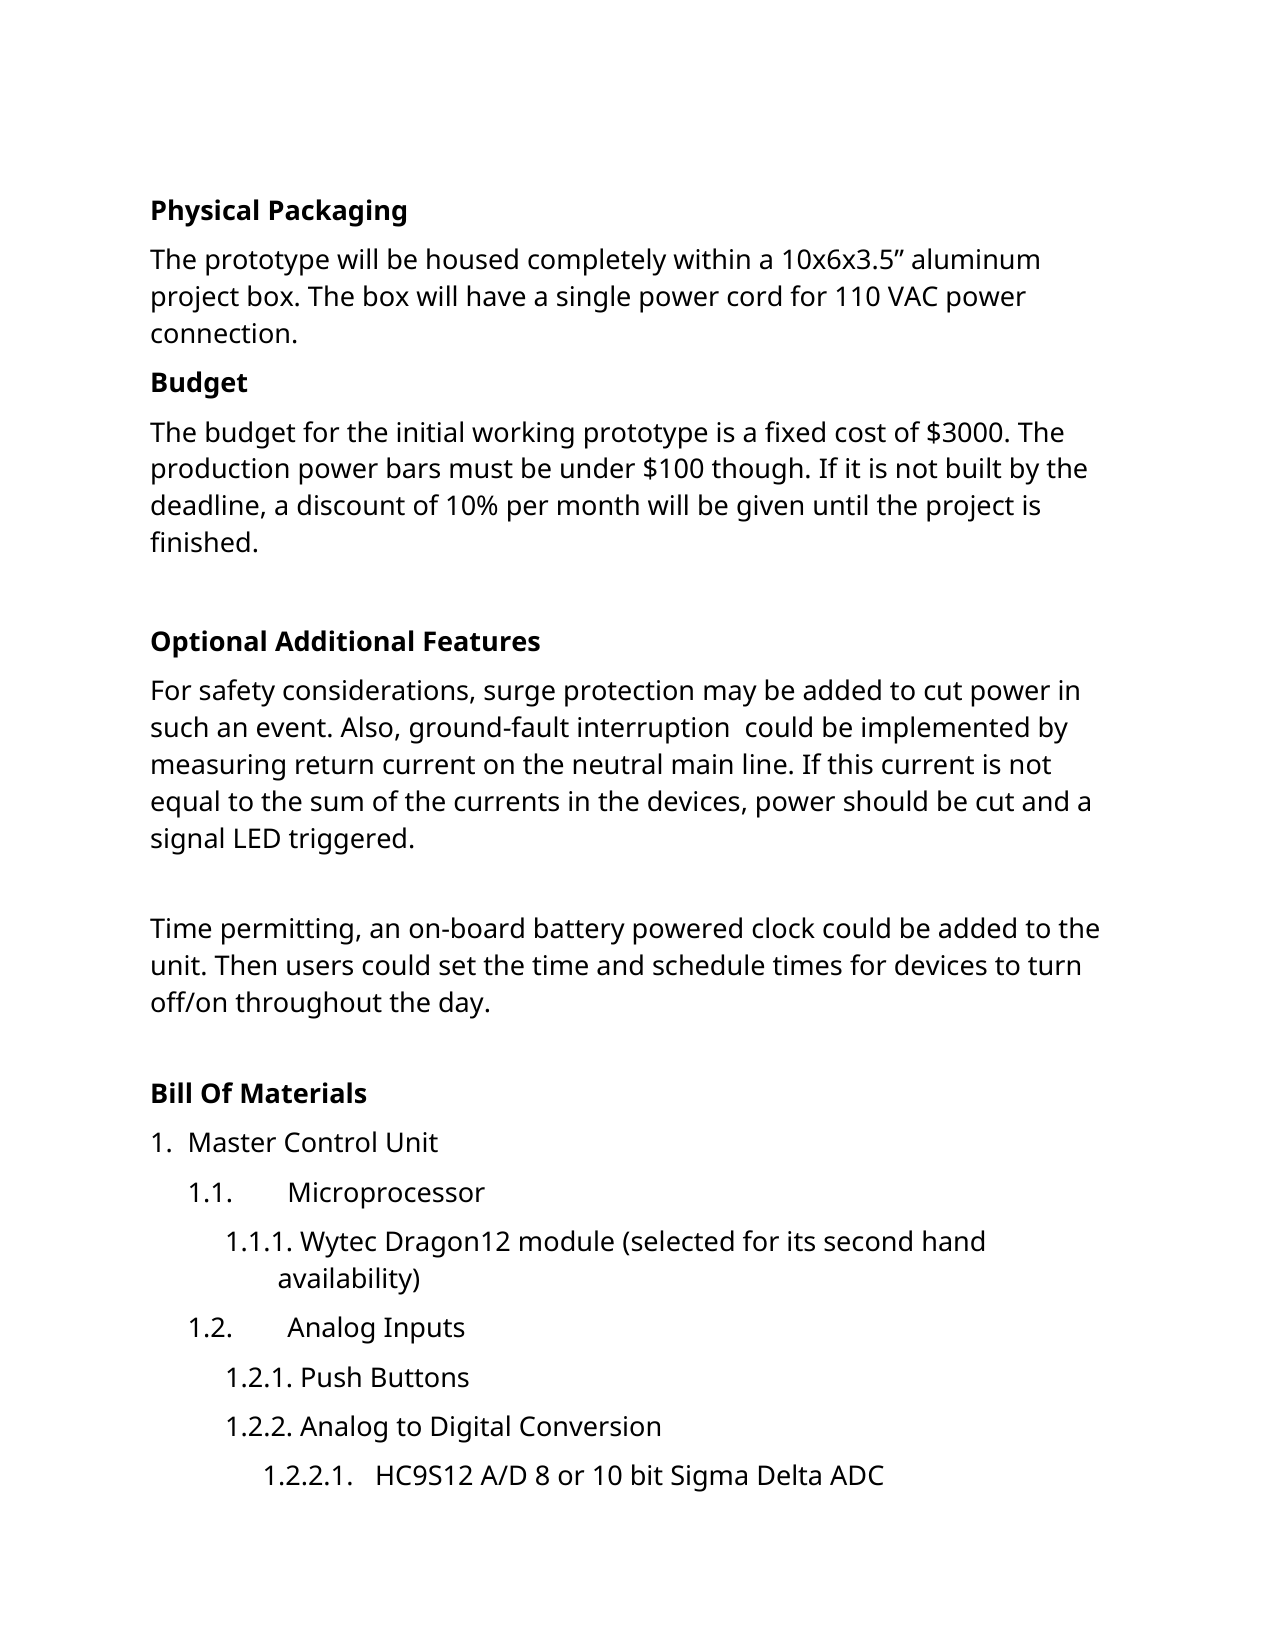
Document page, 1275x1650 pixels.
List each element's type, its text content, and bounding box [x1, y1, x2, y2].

text The budget for the initial working prototype is a fixed cost of $3000. The production power bars must be under $100 though. If it is not built by the deadline, a discount of 10% per month will be given until the project is finished. [150, 413, 1125, 561]
text Bill Of Materials [150, 1074, 1125, 1111]
list Master Control Unit [150, 1124, 1125, 1161]
list Analog Inputs [187, 1309, 1125, 1346]
list Push Buttons [225, 1358, 1125, 1395]
text For safety considerations, surge protection may be added to cut power in such an event. Also, ground-fault interruption could be implemented by measuring return current on the neutral main line. If this current is not equal to the sum of the currents in the devices, power should be cut and a signal LED triggered. [150, 672, 1125, 856]
text Budget [150, 364, 1125, 401]
list HC9S12 A/D 8 or 10 bit Sigma Delta ADC [262, 1457, 1125, 1494]
text Time permitting, an on-board battery powered clock could be added to the unit. Then users could set the time and schedule times for devices to turn off/on throughout the day. [150, 910, 1125, 1021]
list Analog to Digital Conversion [225, 1407, 1125, 1444]
text Optional Additional Features [150, 622, 1125, 659]
list Microprocessor [187, 1173, 1125, 1210]
text Physical Packaging [150, 191, 1125, 228]
list Wytec Dragon12 module (selected for its second hand availability) [225, 1222, 1125, 1296]
text The prototype will be housed completely within a 10x6x3.5” aluminum project box. The box will have a single power cord for 110 VAC power connection. [150, 241, 1125, 351]
